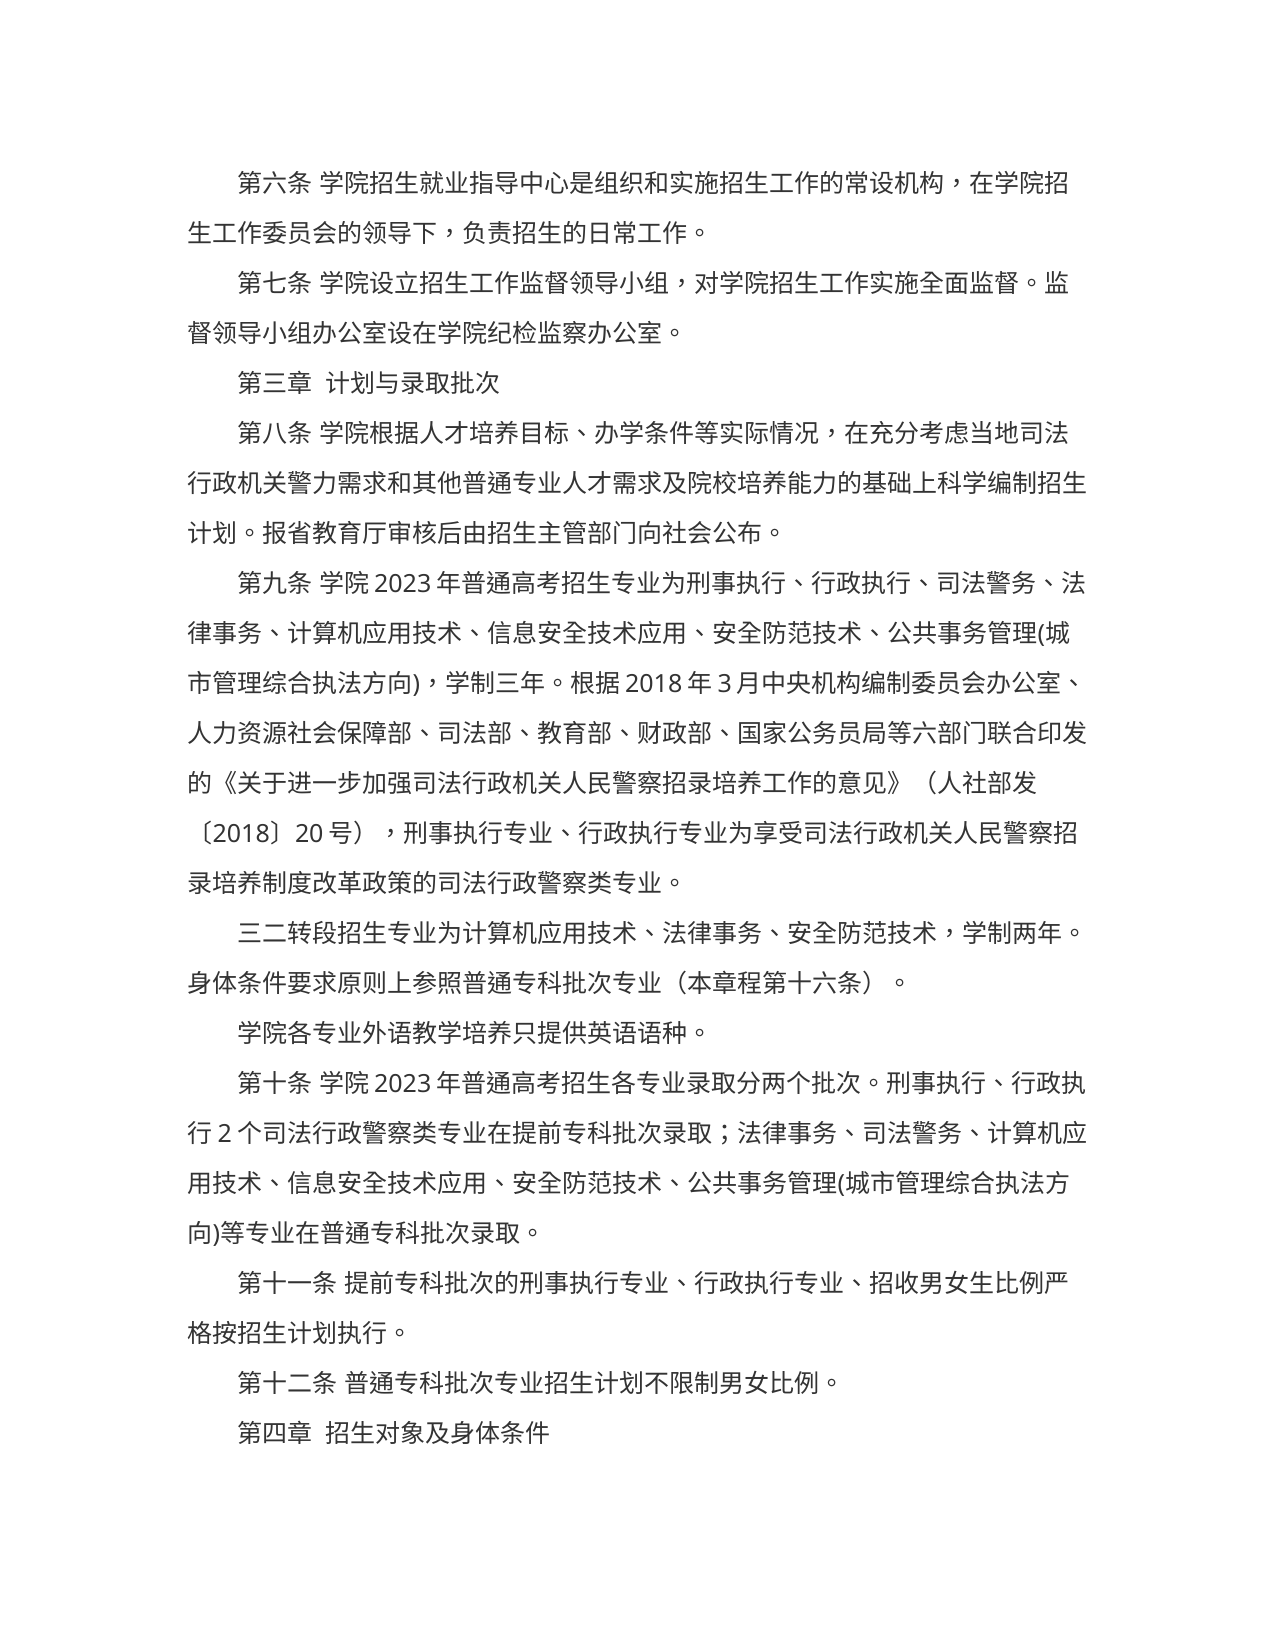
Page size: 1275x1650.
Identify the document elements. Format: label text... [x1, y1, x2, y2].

text 第十一条 提前专科批次的刑事执行专业、行政执行专业、招收男女生比例严格按招生计划执行。 [187, 1250, 1087, 1350]
text 第九条 学院2023年普通高考招生专业为刑事执行、行政执行、司法警务、法律事务、计算机应用技术、信息安全技术应用、安全防范技术、公共事务管理(城市管理综合执法方向)，学制三年。根据2018年3月中央机构编制委员会办公室、人力资源社会保障部、司法部、教育部、财政部、国家公务员局等六部门联合印发的《关于进一步加强司法行政机关人民警察招录培养工作的意见》（人社部发〔2018〕20号），刑事执行专业、行政执行专业为享受司法行政机关人民警察招录培养制度改革政策的司法行政警察类专业。 [187, 550, 1087, 900]
text 第八条 学院根据人才培养目标、办学条件等实际情况，在充分考虑当地司法行政机关警力需求和其他普通专业人才需求及院校培养能力的基础上科学编制招生计划。报省教育厅审核后由招生主管部门向社会公布。 [187, 400, 1087, 550]
text 第三章 计划与录取批次 [187, 350, 1087, 400]
text 第六条 学院招生就业指导中心是组织和实施招生工作的常设机构，在学院招生工作委员会的领导下，负责招生的日常工作。 [187, 150, 1087, 250]
text 三二转段招生专业为计算机应用技术、法律事务、安全防范技术，学制两年。身体条件要求原则上参照普通专科批次专业（本章程第十六条）。 [187, 900, 1087, 1000]
text 第十条 学院2023年普通高考招生各专业录取分两个批次。刑事执行、行政执行2个司法行政警察类专业在提前专科批次录取；法律事务、司法警务、计算机应用技术、信息安全技术应用、安全防范技术、公共事务管理(城市管理综合执法方向)等专业在普通专科批次录取。 [187, 1050, 1087, 1250]
text 第十二条 普通专科批次专业招生计划不限制男女比例。 [187, 1350, 1087, 1400]
text 第七条 学院设立招生工作监督领导小组，对学院招生工作实施全面监督。监督领导小组办公室设在学院纪检监察办公室。 [187, 250, 1087, 350]
text 第四章 招生对象及身体条件 [187, 1400, 1087, 1450]
text 学院各专业外语教学培养只提供英语语种。 [187, 1000, 1087, 1050]
